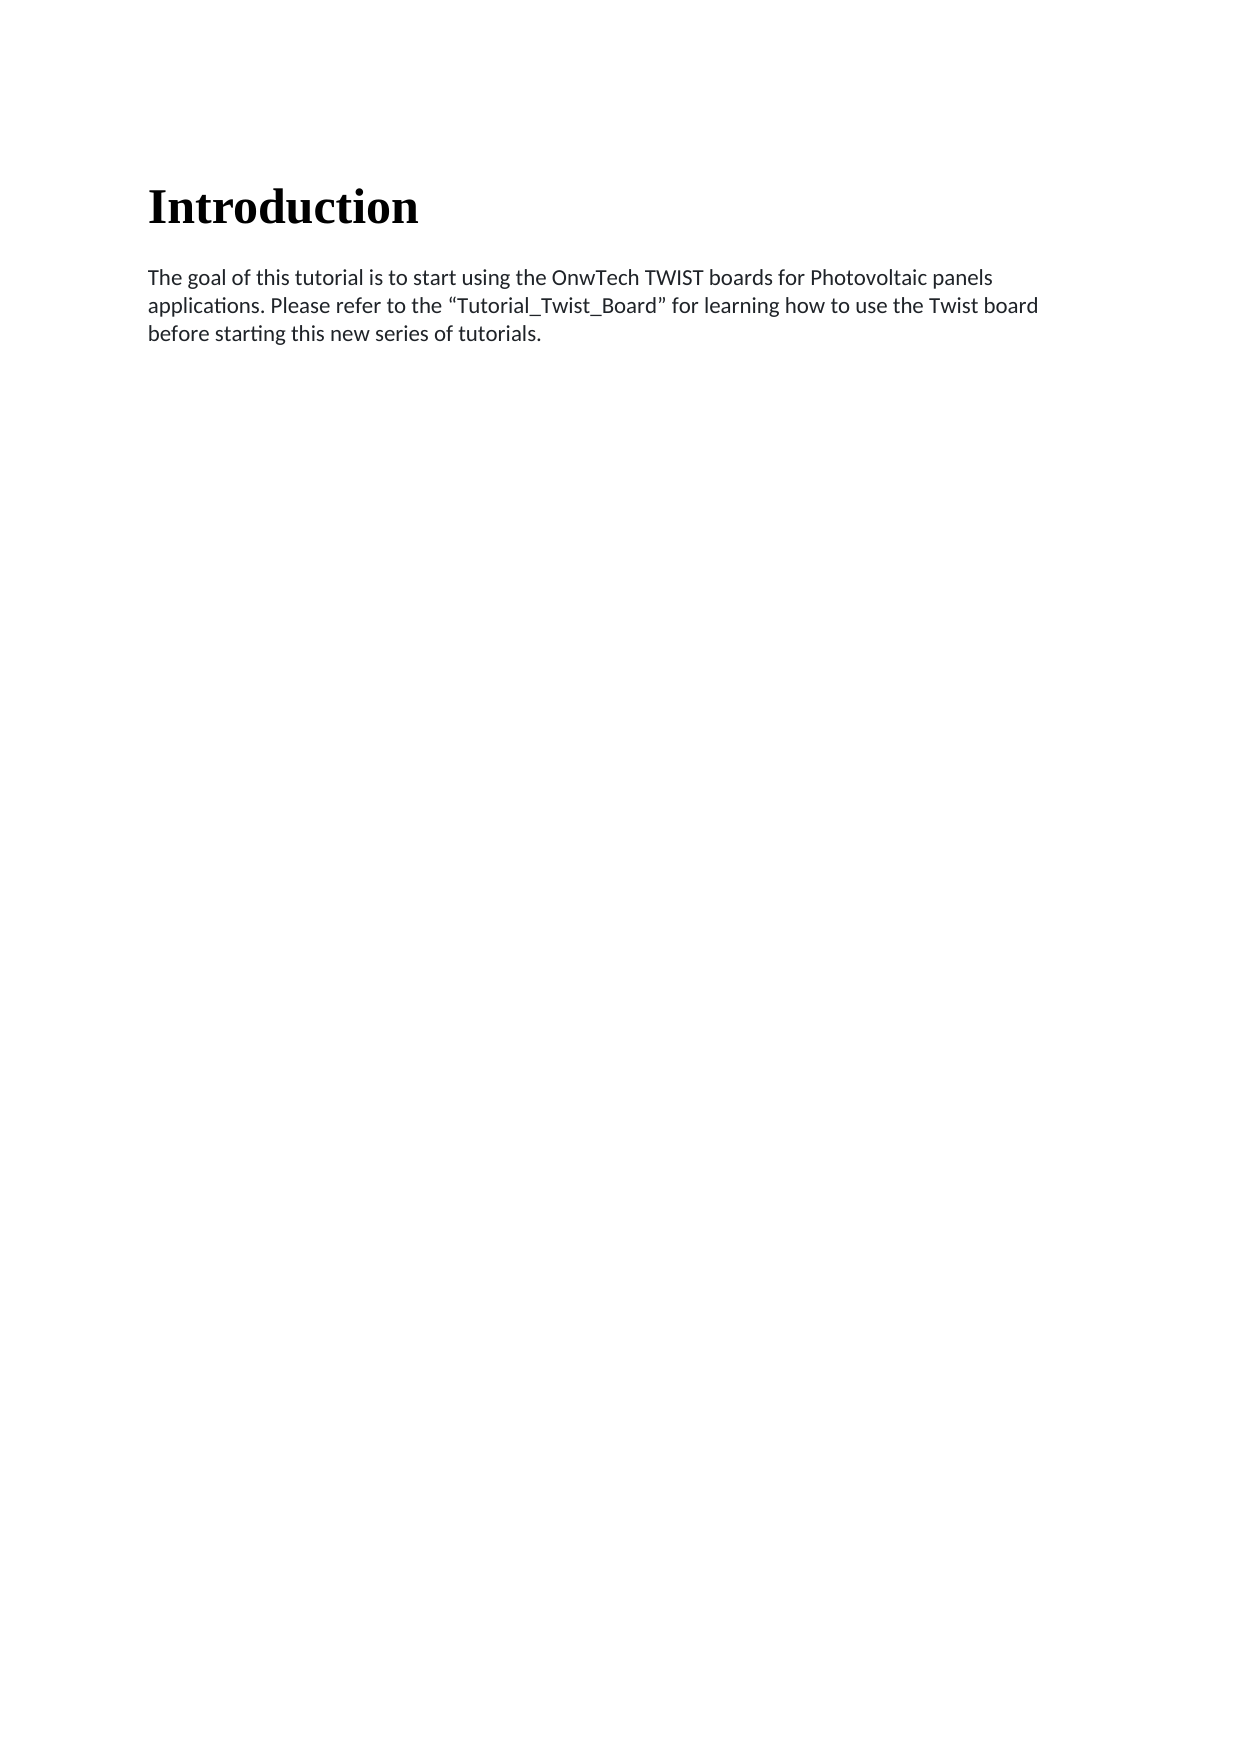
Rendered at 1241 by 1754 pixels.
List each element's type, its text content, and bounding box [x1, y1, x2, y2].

text The goal of this tutorial is to start using the OnwTech TWIST boards for Photovoltaic panels applications. Please refer to the “Tutorial_Twist_Board” for learning how to use the Twist board before starting this new series of tutorials. [148, 263, 1093, 347]
subtitle Introduction [148, 177, 1093, 234]
